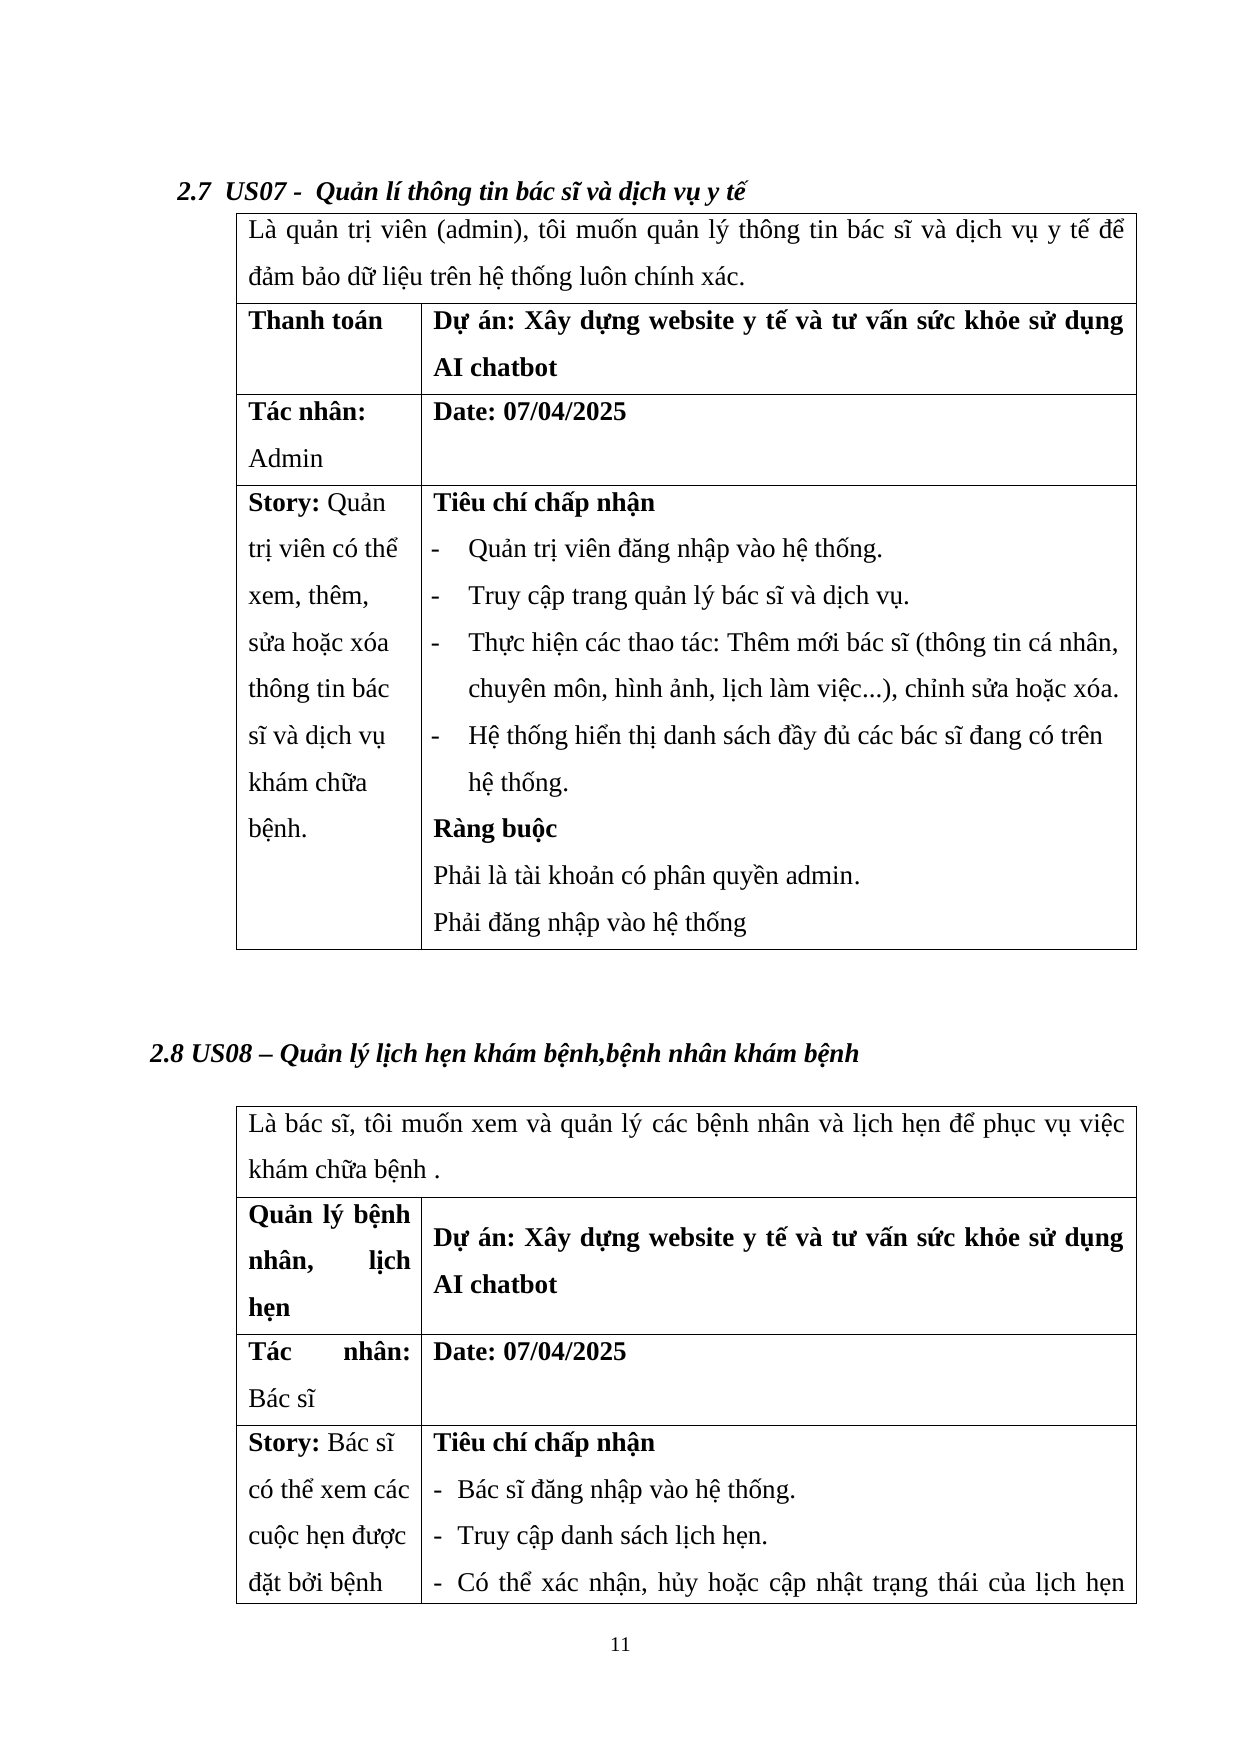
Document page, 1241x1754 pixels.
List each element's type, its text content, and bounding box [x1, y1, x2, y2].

table_cell Dự án: Xây dựng website y tế và tư vấn sức khỏe sử dụng AI chatbot [422, 304, 1136, 394]
table_header Là quản trị viên (admin), tôi muốn quản lý thông tin bác sĩ và dịch vụ y tế để đảm bảo dữ liệu trên hệ thống luôn chính xác. [237, 214, 1136, 303]
table_cell Date: 07/04/2025 [422, 395, 1136, 485]
subtitle 2.8 US08 – Quản lý lịch hẹn khám bệnh,bệnh nhân khám bệnh [150, 1037, 1090, 1068]
table_cell Story: Quản trị viên có thể xem, thêm, sửa hoặc xóa thông tin bác sĩ và dịch vụ khám chữa bệnh. [237, 486, 421, 949]
table_cell Thanh toán [237, 304, 421, 394]
table_cell Date: 07/04/2025 [422, 1335, 1136, 1425]
table_header Là bác sĩ, tôi muốn xem và quản lý các bệnh nhân và lịch hẹn để phục vụ việc khám chữa bệnh . [237, 1107, 1136, 1197]
table_cell Quản lý bệnh nhân, lịch hẹn [237, 1198, 421, 1334]
table_cell Tiêu chí chấp nhận Quản trị viên đăng nhập vào hệ thống. Truy cập trang quản lý bác sĩ và dịch vụ. Thực hiện các thao tác: Thêm mới bác sĩ (thông tin cá nhân, chuyên môn, hình ảnh, lịch làm việc...), chỉnh sửa hoặc xóa. Hệ thống hiển thị danh sách đầy đủ các bác sĩ đang có trên hệ thống. Ràng buộc Phải là tài khoản có phân quyền admin. Phải đăng nhập vào hệ thống [422, 486, 1136, 949]
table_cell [237, 1426, 421, 1603]
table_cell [422, 1426, 1136, 1603]
table_cell Dự án: Xây dựng website y tế và tư vấn sức khỏe sử dụng AI chatbot [422, 1198, 1136, 1334]
table_cell Tác nhân: Bác sĩ [237, 1335, 421, 1425]
subtitle 2.7 US07 - Quản lí thông tin bác sĩ và dịch vụ y tế [150, 175, 1090, 206]
table_cell Tác nhân: Admin [237, 395, 421, 485]
